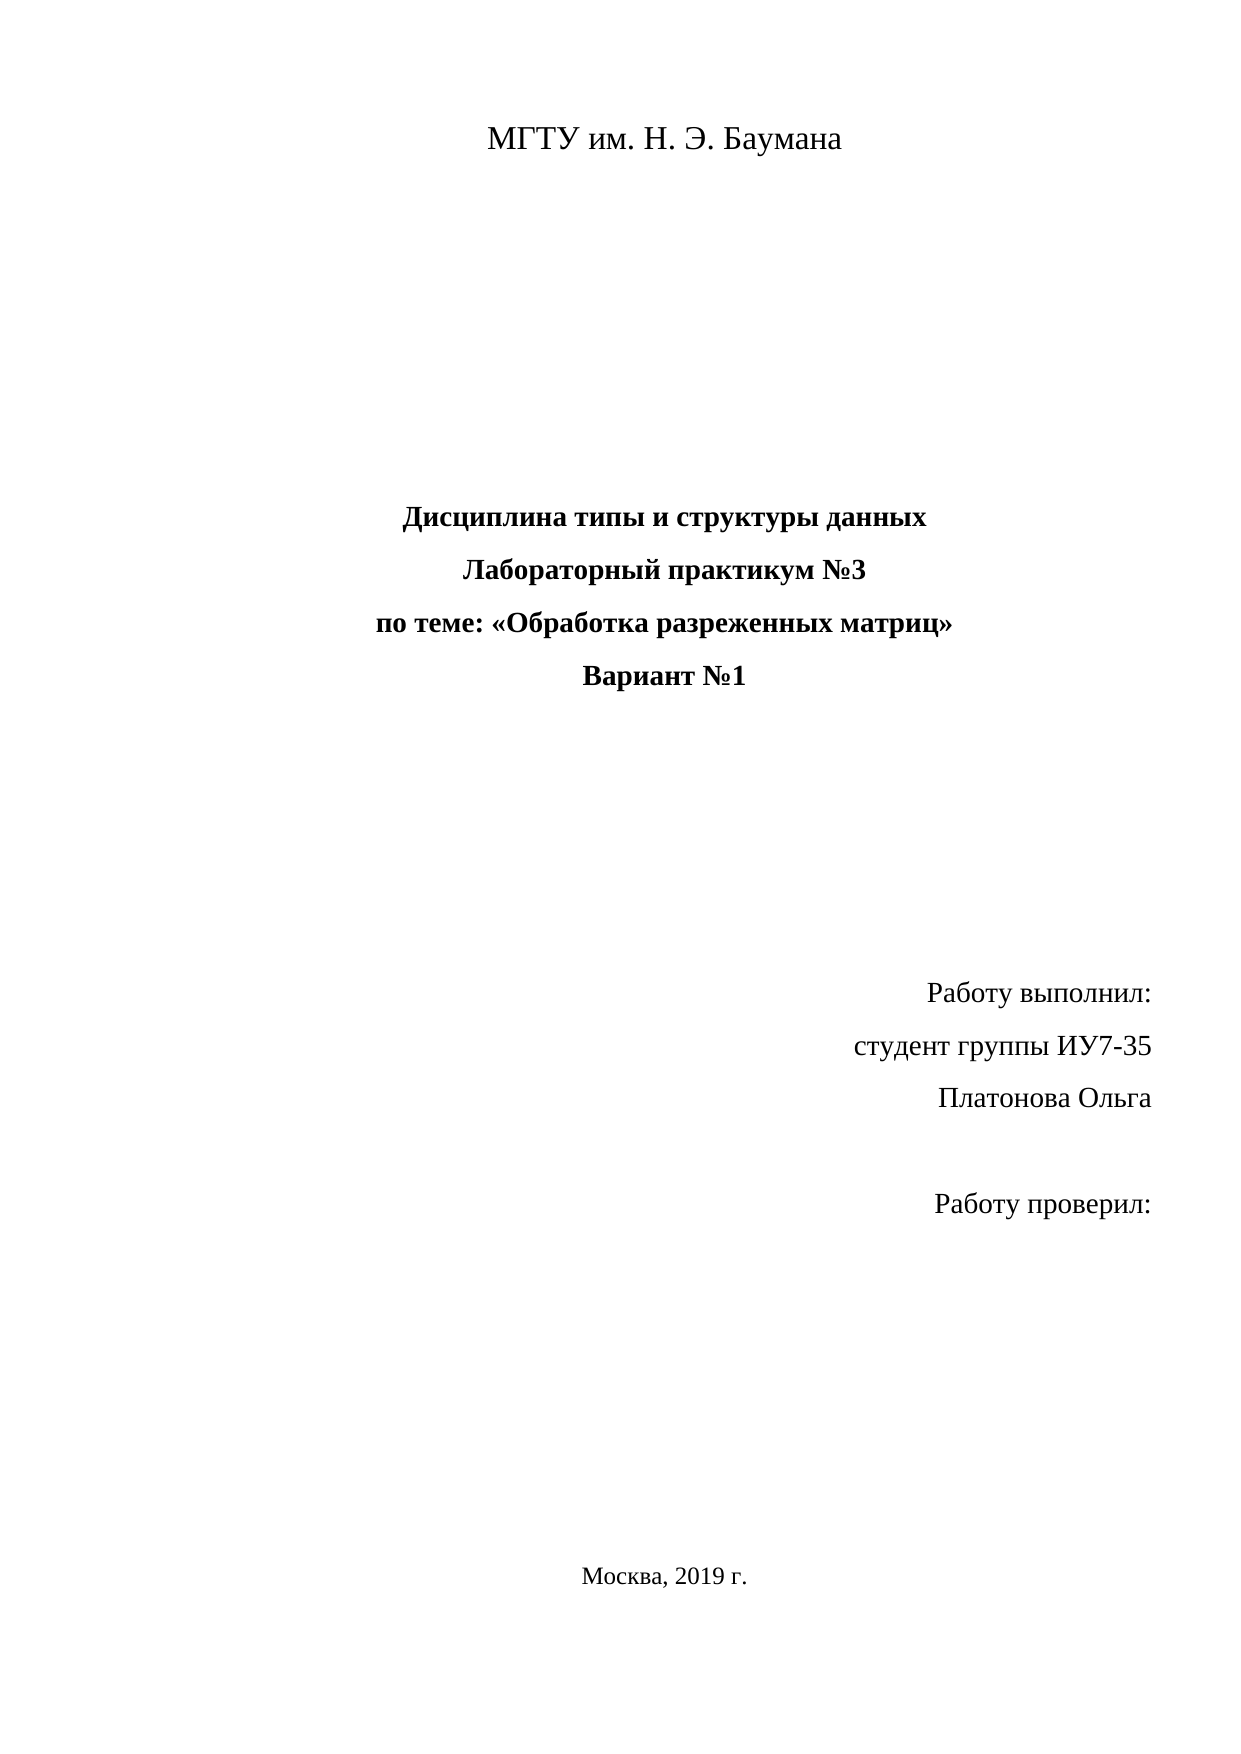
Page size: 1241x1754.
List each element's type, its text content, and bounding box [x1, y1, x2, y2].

text МГТУ им. Н. Э. Баумана [177, 118, 1152, 156]
text Работу проверил: [177, 1186, 1152, 1220]
text Платонова Ольга [177, 1081, 1152, 1114]
text Лабораторный практикум №3 [177, 552, 1152, 586]
text Дисциплина типы и структуры данных [177, 499, 1152, 533]
text Вариант №1 [177, 658, 1152, 692]
text по теме: «Обработка разреженных матриц» [177, 605, 1152, 639]
text Москва, 2019 г. [177, 1561, 1152, 1590]
text Работу выполнил: [177, 975, 1152, 1008]
text студент группы ИУ7-35 [177, 1028, 1152, 1061]
